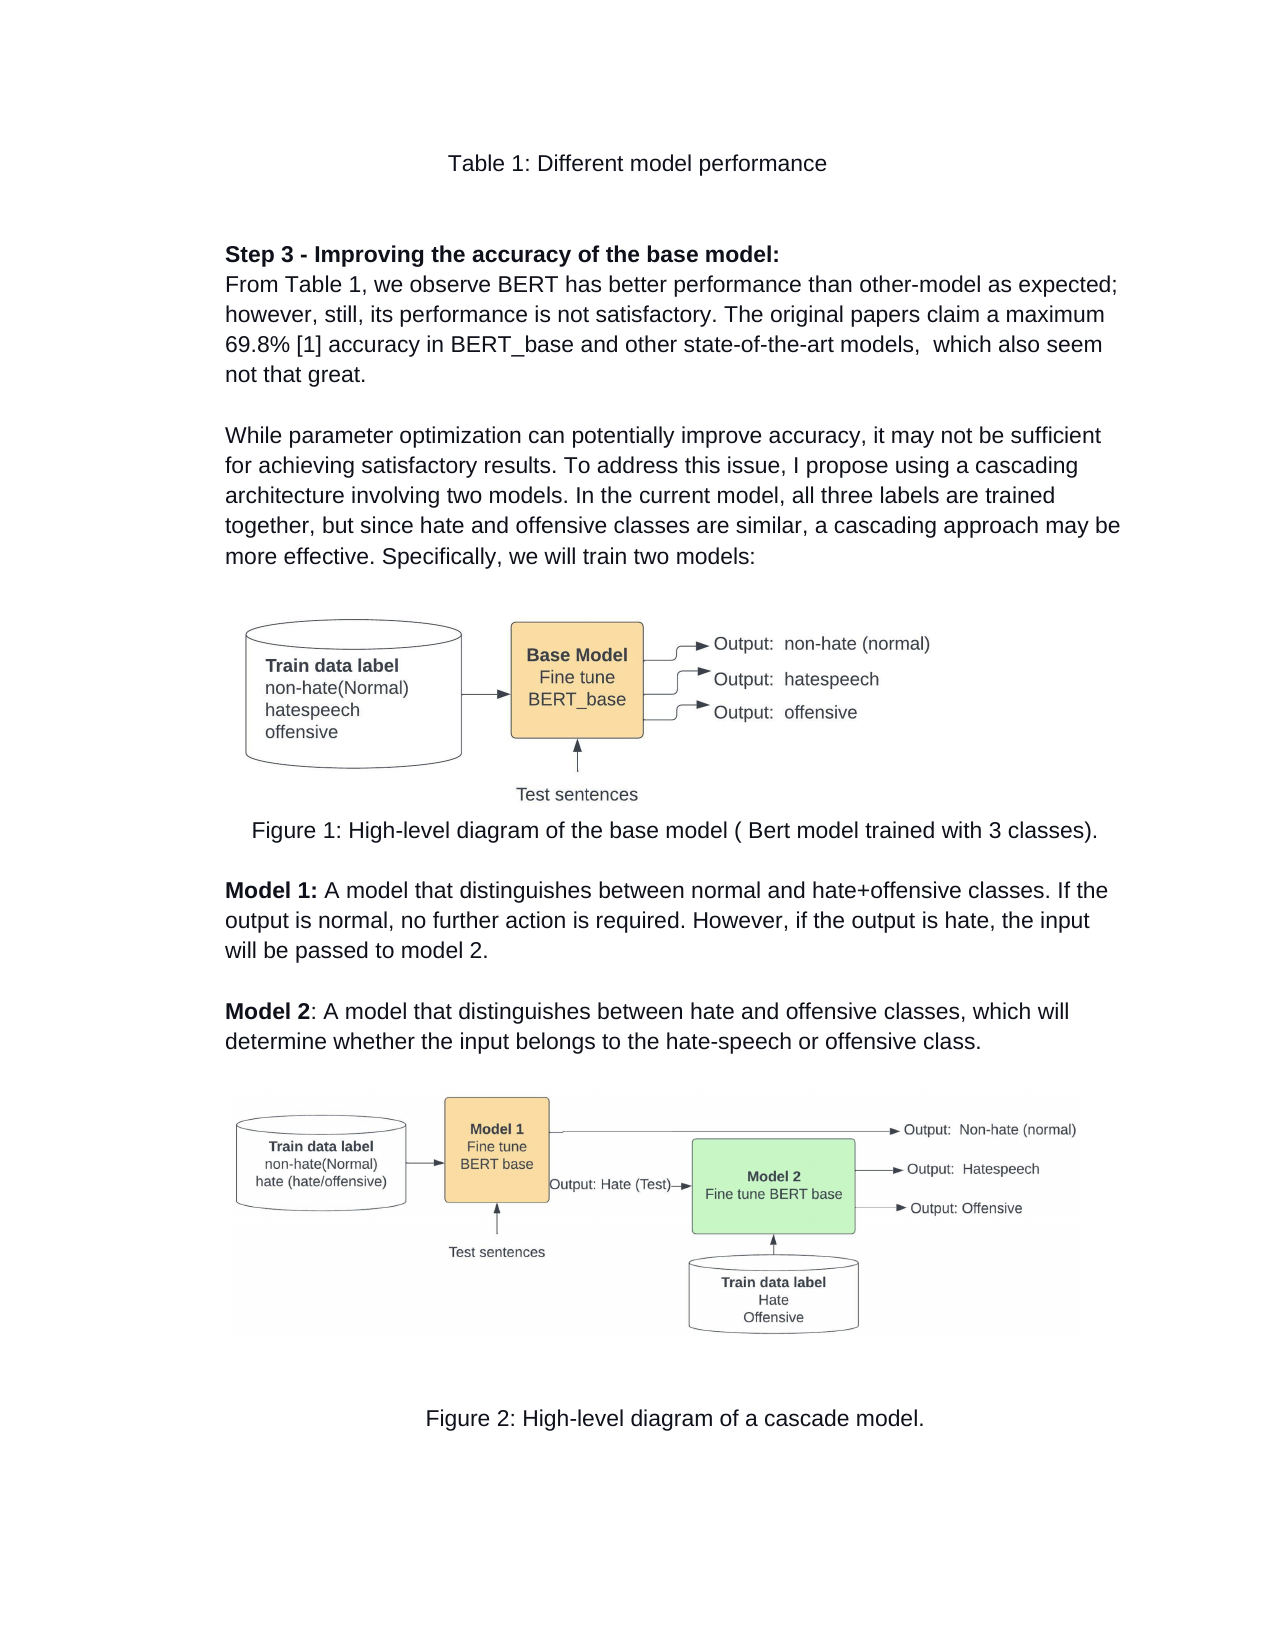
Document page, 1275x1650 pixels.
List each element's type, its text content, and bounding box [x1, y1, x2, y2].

text Figure 2: High-level diagram of a cascade model. [225, 1404, 1125, 1431]
picture [225, 1088, 1084, 1341]
picture [225, 603, 948, 813]
text Table 1: Different model performance [150, 150, 1125, 176]
text Step 3 - Improving the accuracy of the base model: [225, 241, 1125, 267]
text Figure 1: High-level diagram of the base model ( Bert model trained with 3 classes). [225, 817, 1125, 843]
text Model 1: A model that distinguishes between normal and hate+offensive classes. If the output is normal, no further action is required. However, if the output is hate, the input will be passed to model 2. [225, 877, 1125, 964]
text From Table 1, we observe BERT has better performance than other-model as expected; however, still, its performance is not satisfactory. The original papers claim a maximum 69.8% [1] accuracy in BERT_base and other state-of-the-art models, which also seem not that great. [225, 271, 1125, 388]
text While parameter optimization can potentially improve accuracy, it may not be sufficient for achieving satisfactory results. To address this issue, I propose using a cascading architecture involving two models. In the current model, all three labels are trained together, but since hate and offensive classes are similar, a cascading approach may be more effective. Specifically, we will train two models: [225, 422, 1125, 569]
text Model 2: A model that distinguishes between hate and offensive classes, which will determine whether the input belongs to the hate-speech or offensive class. [225, 998, 1125, 1054]
